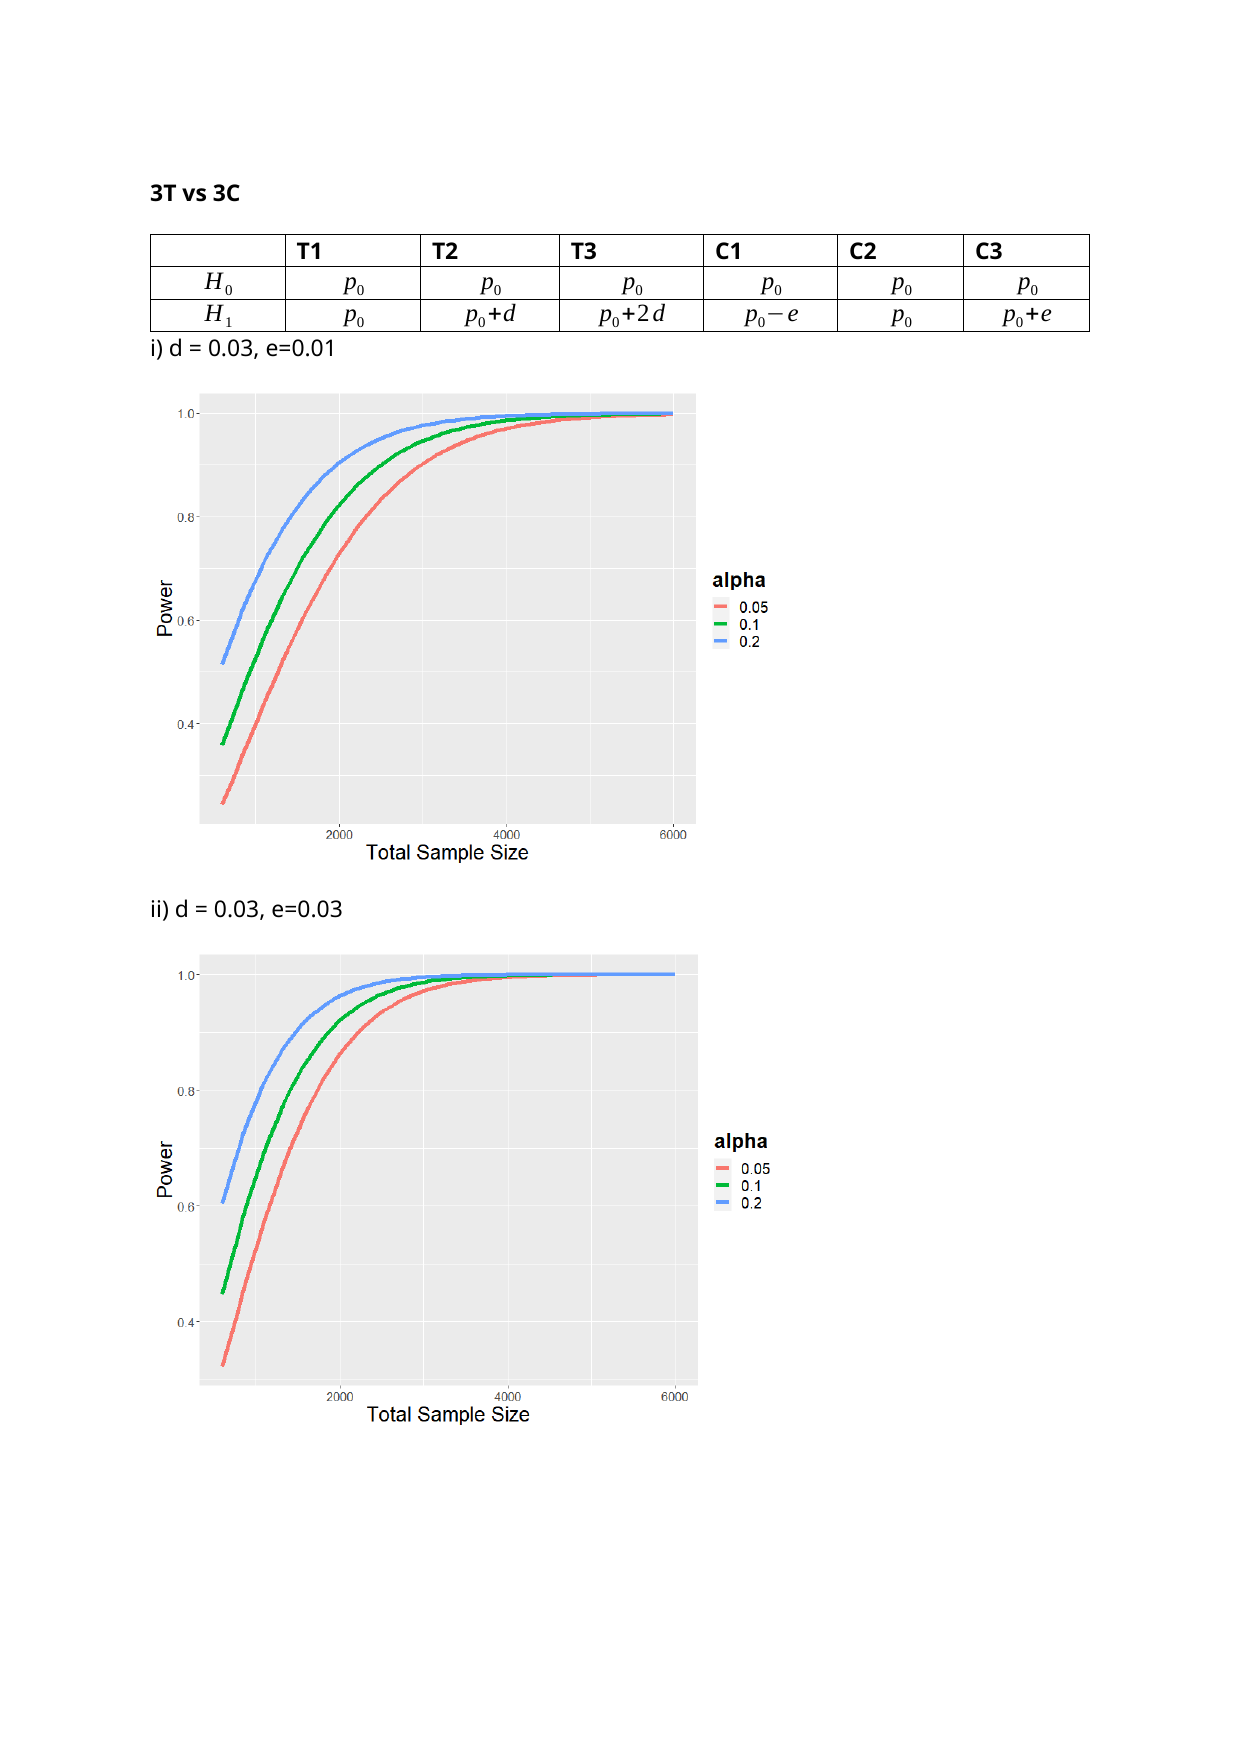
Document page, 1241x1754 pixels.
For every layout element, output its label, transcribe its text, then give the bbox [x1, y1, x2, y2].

table_header T3 [560, 235, 703, 266]
table_header C3 [964, 235, 1089, 266]
table_header C1 [704, 235, 837, 266]
text i) d = 0.03, e=0.01 [150, 332, 1090, 363]
table_cell [704, 267, 837, 299]
table_cell [286, 267, 420, 299]
picture [150, 388, 779, 868]
table_cell [560, 267, 703, 299]
table_cell [151, 300, 285, 331]
table_cell [964, 267, 1089, 299]
table_cell [560, 300, 703, 331]
table_header C2 [838, 235, 963, 266]
table_cell [838, 300, 963, 331]
table_header T2 [421, 235, 559, 266]
text 3T vs 3C [150, 177, 1090, 208]
text ii) d = 0.03, e=0.03 [150, 892, 1090, 924]
picture [150, 949, 781, 1430]
table_header [151, 235, 285, 266]
table_cell [704, 300, 837, 331]
table_cell [964, 300, 1089, 331]
table_cell [151, 267, 285, 299]
table_cell [286, 300, 420, 331]
table_header T1 [286, 235, 420, 266]
table_cell [838, 267, 963, 299]
table_cell [421, 300, 559, 331]
table_cell [421, 267, 559, 299]
